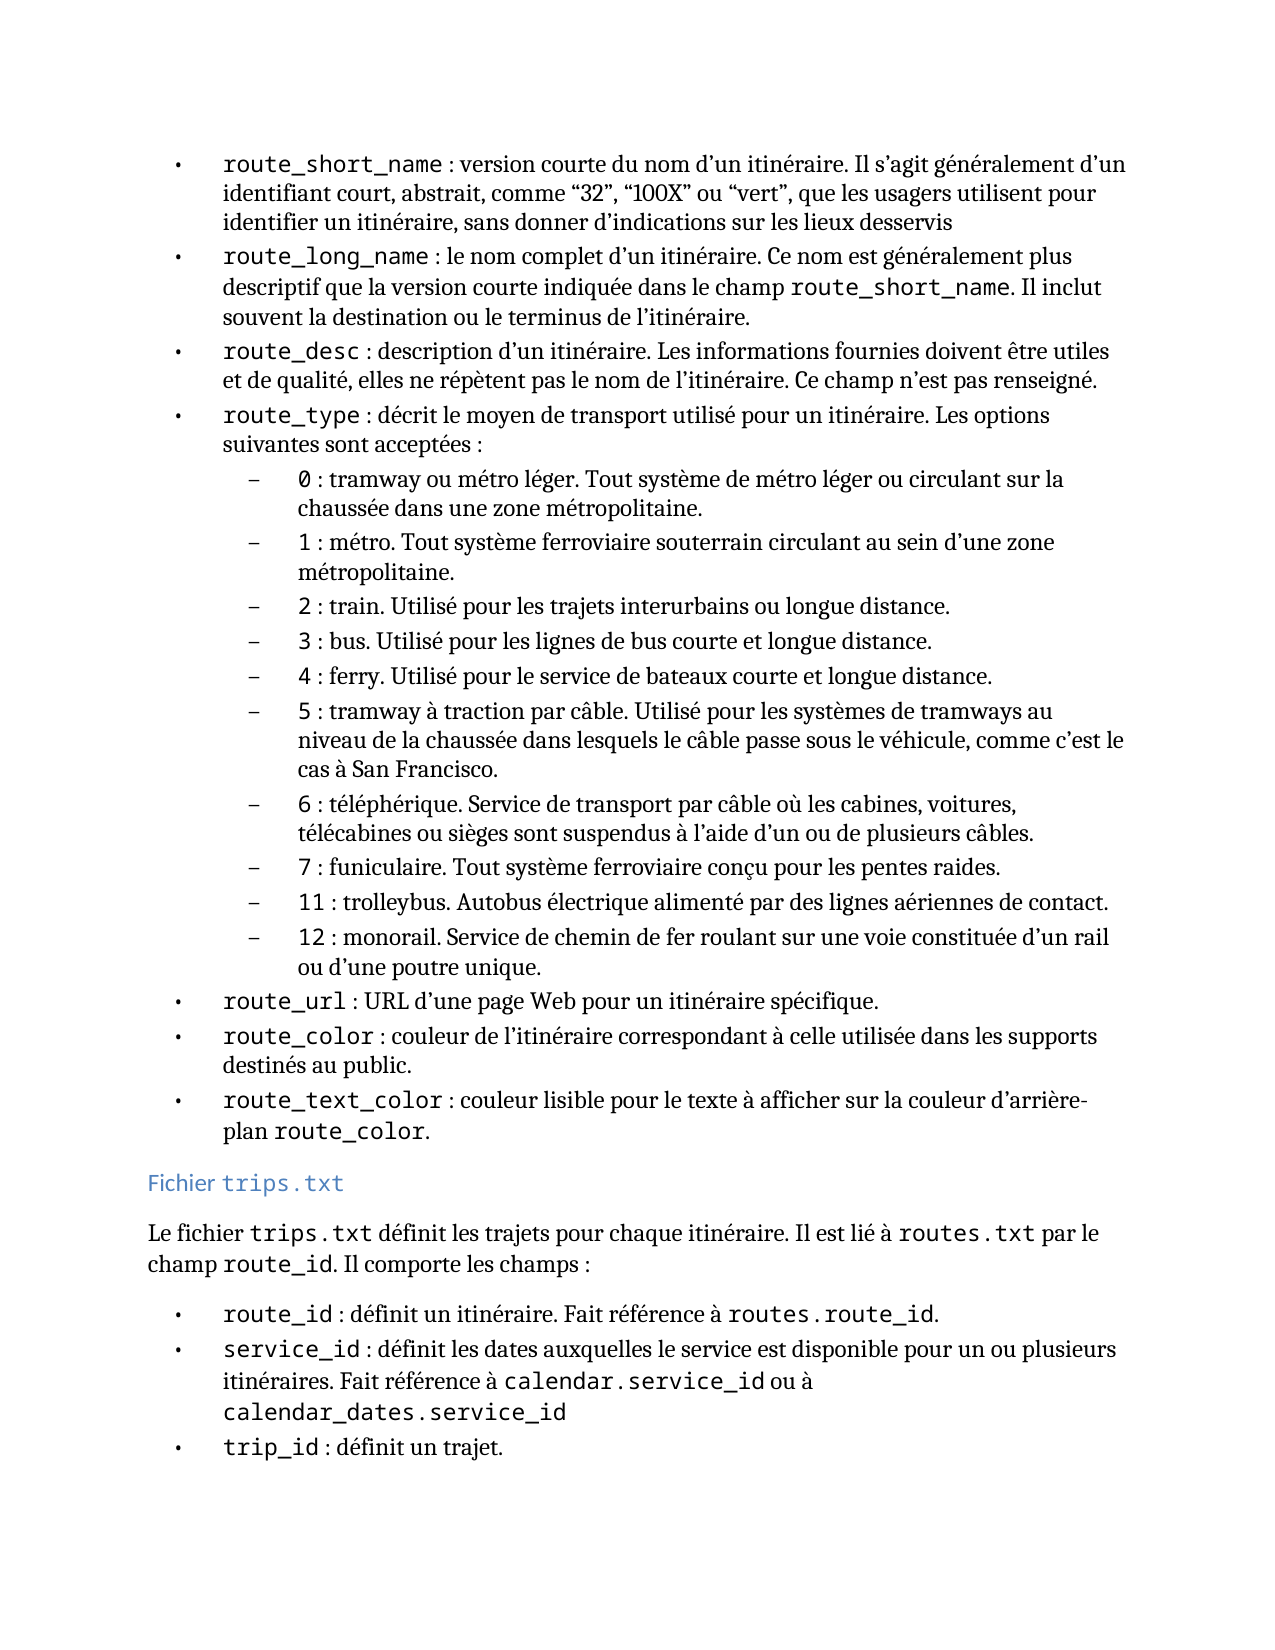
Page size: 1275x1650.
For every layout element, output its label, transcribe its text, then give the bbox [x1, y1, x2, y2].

list 0 : tramway ou métro léger. Tout système de métro léger ou circulant sur la chaussée dans une zone métropolitaine. [248, 463, 1127, 523]
list 12 : monorail. Service de chemin de fer roulant sur une voie constituée d’un rail ou d’une poutre unique. [248, 921, 1127, 981]
list route_desc : description d’un itinéraire. Les informations fournies doivent être utiles et de qualité, elles ne répètent pas le nom de l’itinéraire. Ce champ n’est pas renseigné. [173, 335, 1127, 395]
list 1 : métro. Tout système ferroviaire souterrain circulant au sein d’une zone métropolitaine. [248, 526, 1127, 586]
list 3 : bus. Utilisé pour les lignes de bus courte et longue distance. [248, 625, 1127, 656]
list service_id : définit les dates auxquelles le service est disponible pour un ou plusieurs itinéraires. Fait référence à calendar.service_id ou à calendar_dates.service_id [173, 1333, 1127, 1427]
list 11 : trolleybus. Autobus électrique alimenté par des lignes aériennes de contact. [248, 886, 1127, 918]
list 4 : ferry. Utilisé pour le service de bateaux courte et longue distance. [248, 660, 1127, 691]
subtitle Fichier trips.txt [148, 1167, 1127, 1198]
text Le fichier trips.txt définit les trajets pour chaque itinéraire. Il est lié à routes.txt par le champ route_id. Il comporte les champs : [148, 1217, 1127, 1280]
list 5 : tramway à traction par câble. Utilisé pour les systèmes de tramways au niveau de la chaussée dans lesquels le câble passe sous le véhicule, comme c’est le cas à San Francisco. [248, 695, 1127, 784]
list trip_id : définit un trajet. [173, 1431, 1127, 1462]
list 6 : téléphérique. Service de transport par câble où les cabines, voitures, télécabines ou sièges sont suspendus à l’aide d’un ou de plusieurs câbles. [248, 788, 1127, 848]
list route_color : couleur de l’itinéraire correspondant à celle utilisée dans les supports destinés au public. [173, 1020, 1127, 1080]
list 2 : train. Utilisé pour les trajets interurbains ou longue distance. [248, 590, 1127, 621]
list route_url : URL d’une page Web pour un itinéraire spécifique. [173, 985, 1127, 1016]
list 7 : funiculaire. Tout système ferroviaire conçu pour les pentes raides. [248, 851, 1127, 883]
list route_type : décrit le moyen de transport utilisé pour un itinéraire. Les options suivantes sont acceptées : [173, 399, 1127, 459]
list route_id : définit un itinéraire. Fait référence à routes.route_id. [173, 1298, 1127, 1330]
list route_long_name : le nom complet d’un itinéraire. Ce nom est généralement plus descriptif que la version courte indiquée dans le champ route_short_name. Il inclut souvent la destination ou le terminus de l’itinéraire. [173, 240, 1127, 331]
list route_short_name : version courte du nom d’un itinéraire. Il s’agit généralement d’un identifiant court, abstrait, comme “32”, “100X” ou “vert”, que les usagers utilisent pour identifier un itinéraire, sans donner d’indications sur les lieux desservis [173, 148, 1127, 236]
list route_text_color : couleur lisible pour le texte à afficher sur la couleur d’arrière-plan route_color. [173, 1084, 1127, 1146]
